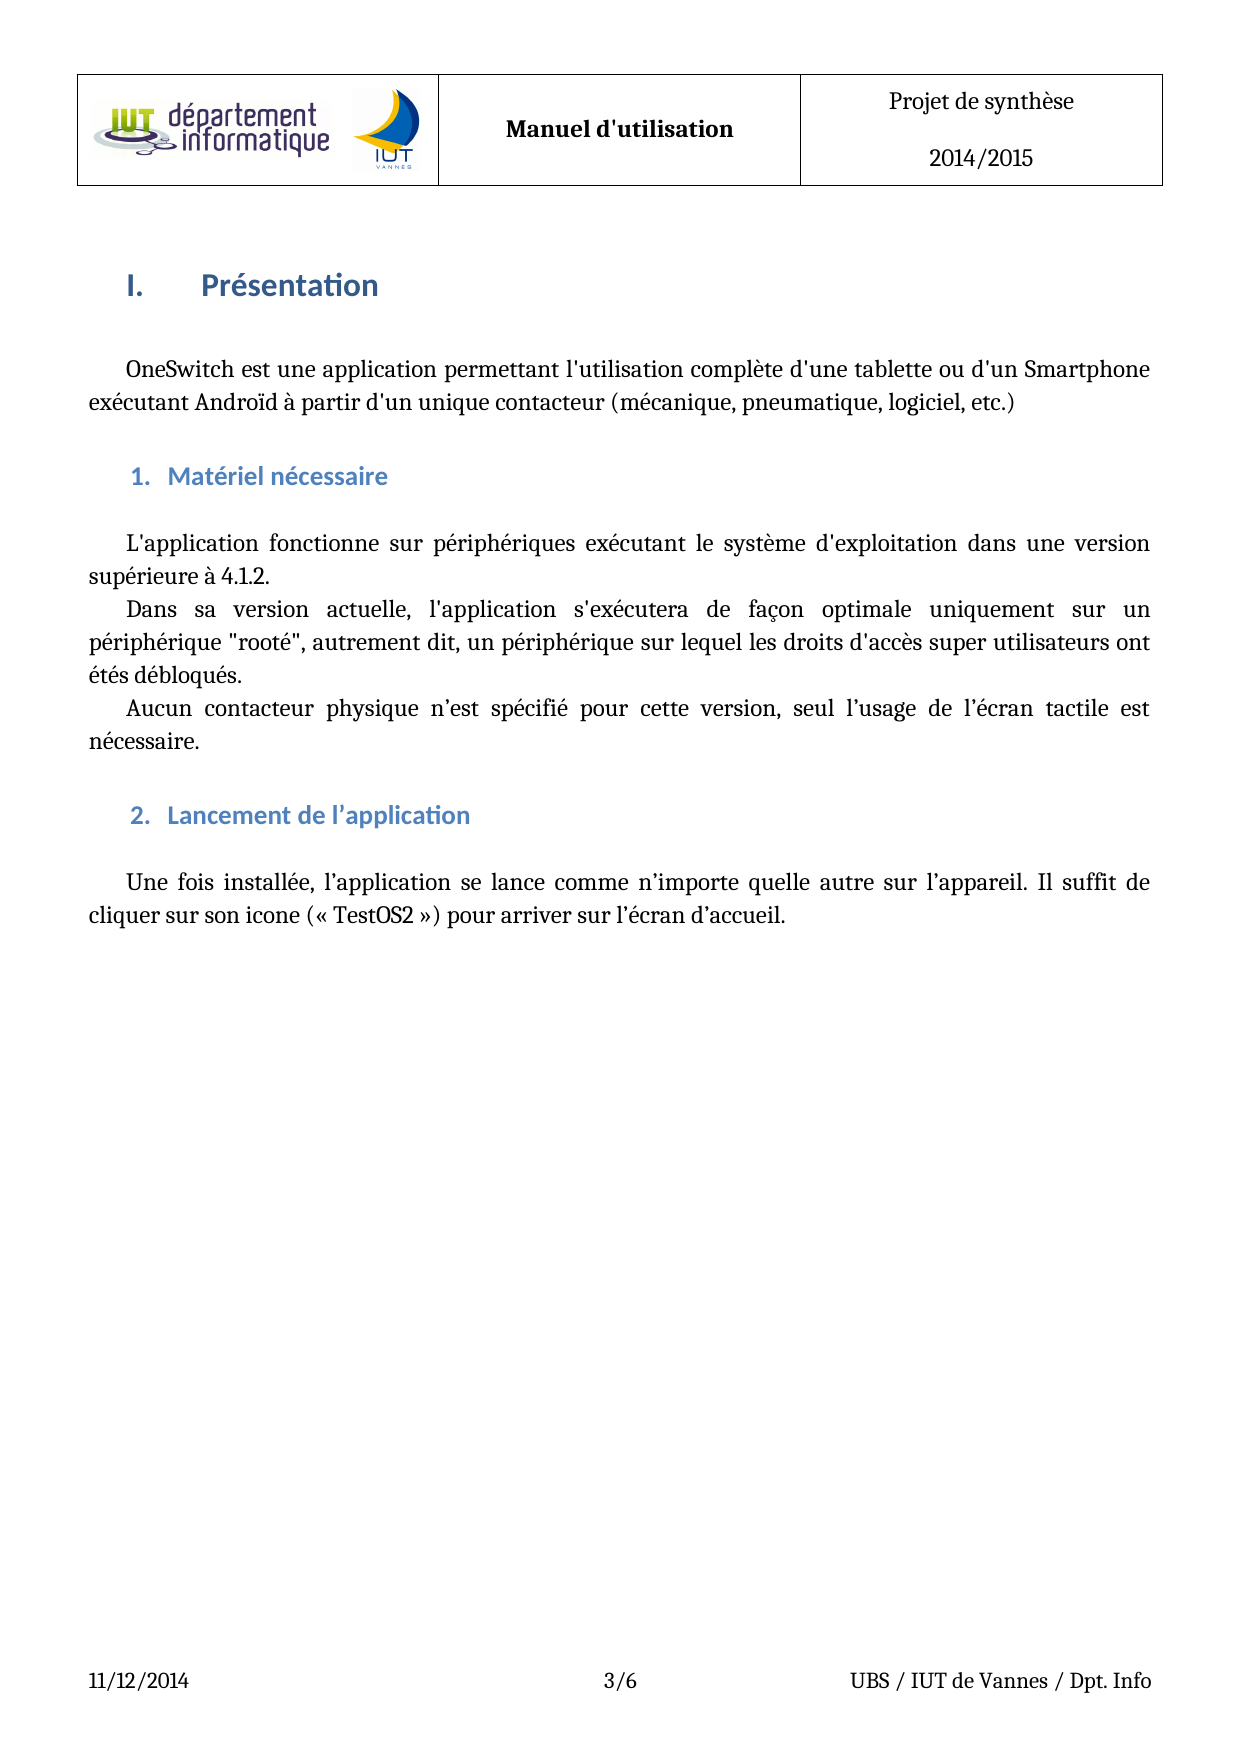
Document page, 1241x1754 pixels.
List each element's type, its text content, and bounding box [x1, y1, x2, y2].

text L'application fonctionne sur périphériques exécutant le système d'exploitation dans une version supérieure à 4.1.2. [89, 529, 1152, 591]
subtitle Présentation [126, 264, 1152, 305]
picture [89, 99, 334, 159]
subtitle Matériel nécessaire [130, 459, 1152, 492]
text OneSwitch est une application permettant l'utilisation complète d'une tablette ou d'un Smartphone exécutant Androïd à partir d'un unique contacteur (mécanique, pneumatique, logiciel, etc.) [89, 355, 1152, 417]
text Une fois installée, l’application se lance comme n’importe quelle autre sur l’appareil. Il suffit de cliquer sur son icone (« TestOS2 ») pour arriver sur l’écran d’accueil. [89, 868, 1152, 930]
picture [352, 87, 421, 171]
text Dans sa version actuelle, l'application s'exécutera de façon optimale uniquement sur un périphérique "rooté", autrement dit, un périphérique sur lequel les droits d'accès super utilisateurs ont étés débloqués. [89, 595, 1152, 690]
subtitle Lancement de l’application [130, 798, 1152, 831]
text Aucun contacteur physique n’est spécifié pour cette version, seul l’usage de l’écran tactile est nécessaire. [89, 694, 1152, 756]
